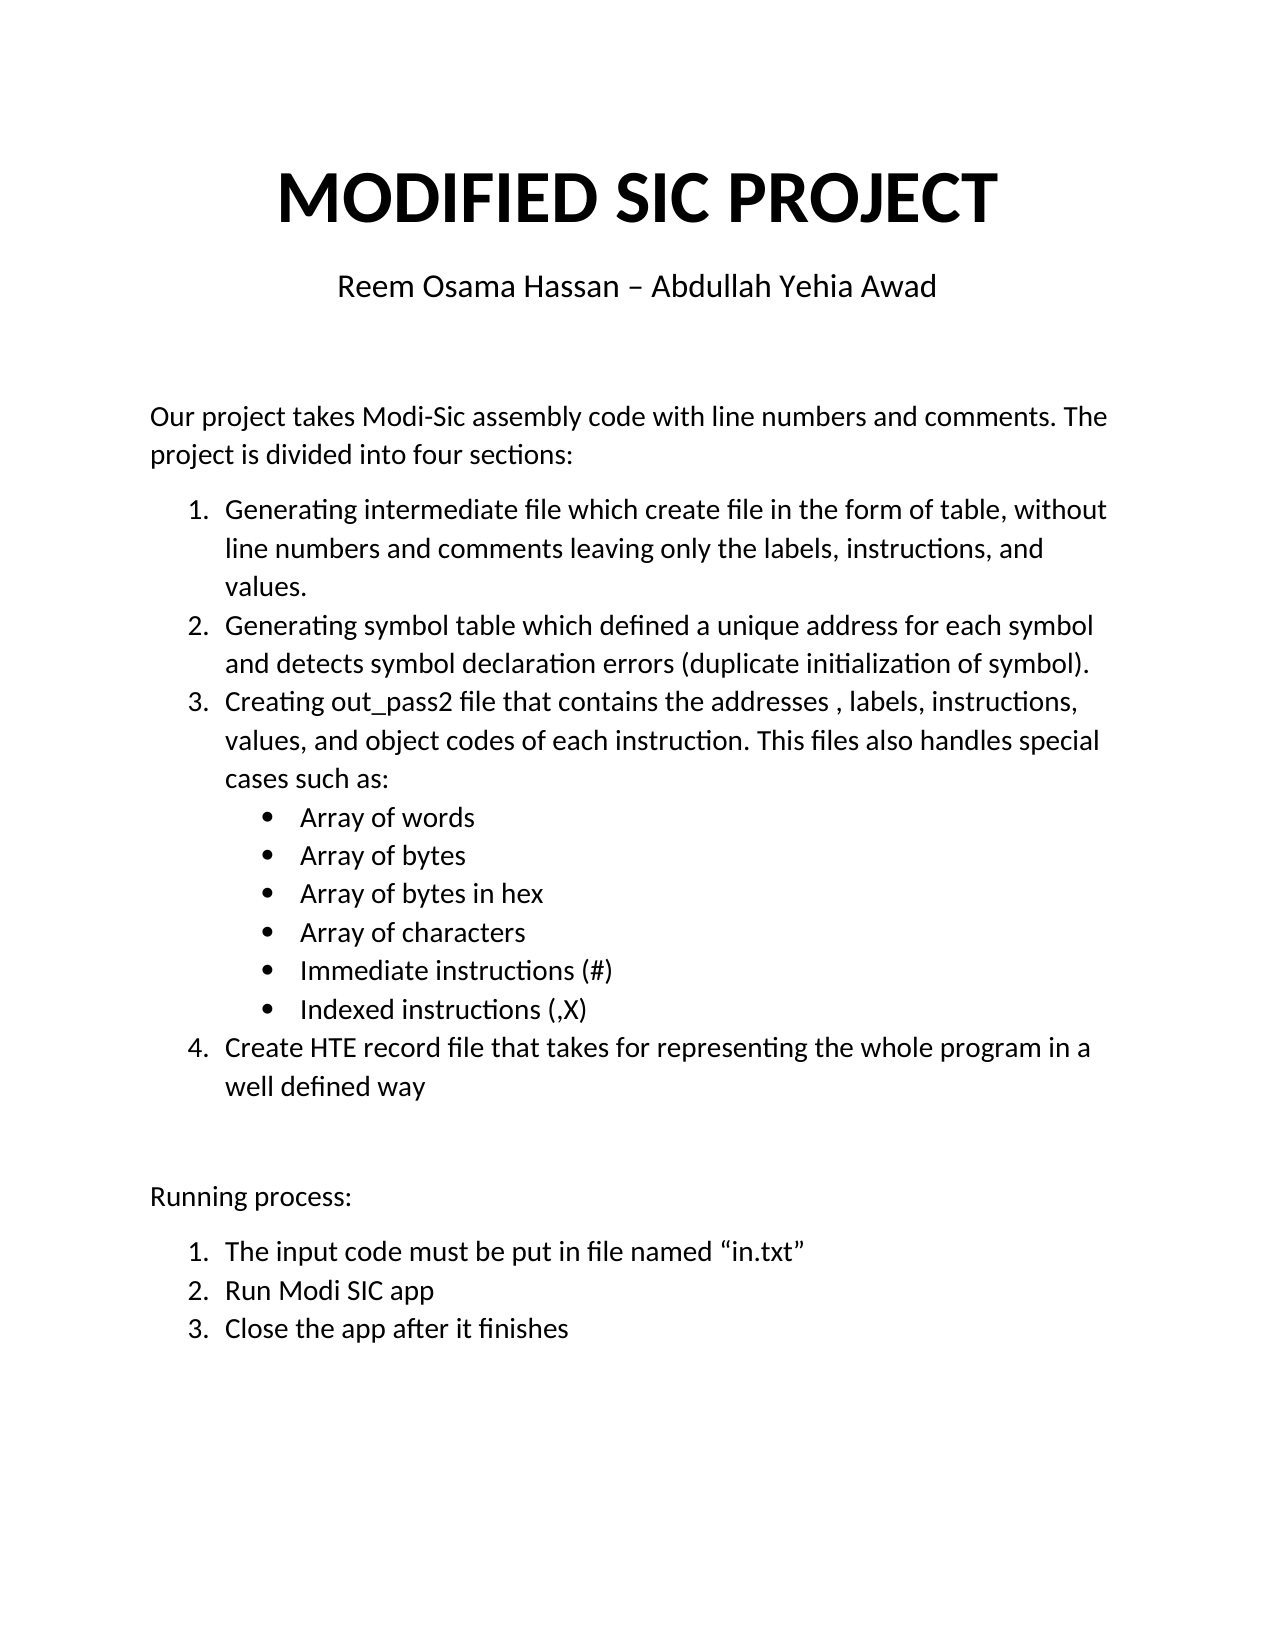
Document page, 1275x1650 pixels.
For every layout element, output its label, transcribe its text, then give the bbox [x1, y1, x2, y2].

text Our project takes Modi-Sic assembly code with line numbers and comments. The project is divided into four sections: [150, 398, 1125, 472]
list Creating out_pass2 file that contains the addresses , labels, instructions, values, and object codes of each instruction. This files also handles special cases such as: [187, 683, 1125, 796]
list Array of characters [262, 914, 1125, 950]
text MODIFIED SIC PROJECT [150, 150, 1125, 242]
list Array of bytes [262, 837, 1125, 873]
list Run Modi SIC app [187, 1272, 1125, 1307]
list The input code must be put in file named “in.txt” [187, 1233, 1125, 1269]
text Reem Osama Hassan – Abdullah Yehia Awad [150, 266, 1125, 306]
list Generating intermediate file which create file in the form of table, without line numbers and comments leaving only the labels, instructions, and values. [187, 491, 1125, 604]
list Create HTE record file that takes for representing the whole program in a well defined way [187, 1029, 1125, 1103]
text Running process: [150, 1178, 1125, 1214]
list Close the app after it finishes [187, 1310, 1125, 1346]
list Array of words [262, 799, 1125, 834]
list Indexed instructions (,X) [262, 991, 1125, 1027]
list Generating symbol table which defined a unique address for each symbol and detects symbol declaration errors (duplicate initialization of symbol). [187, 607, 1125, 681]
list Immediate instructions (#) [262, 952, 1125, 988]
list Array of bytes in hex [262, 876, 1125, 911]
